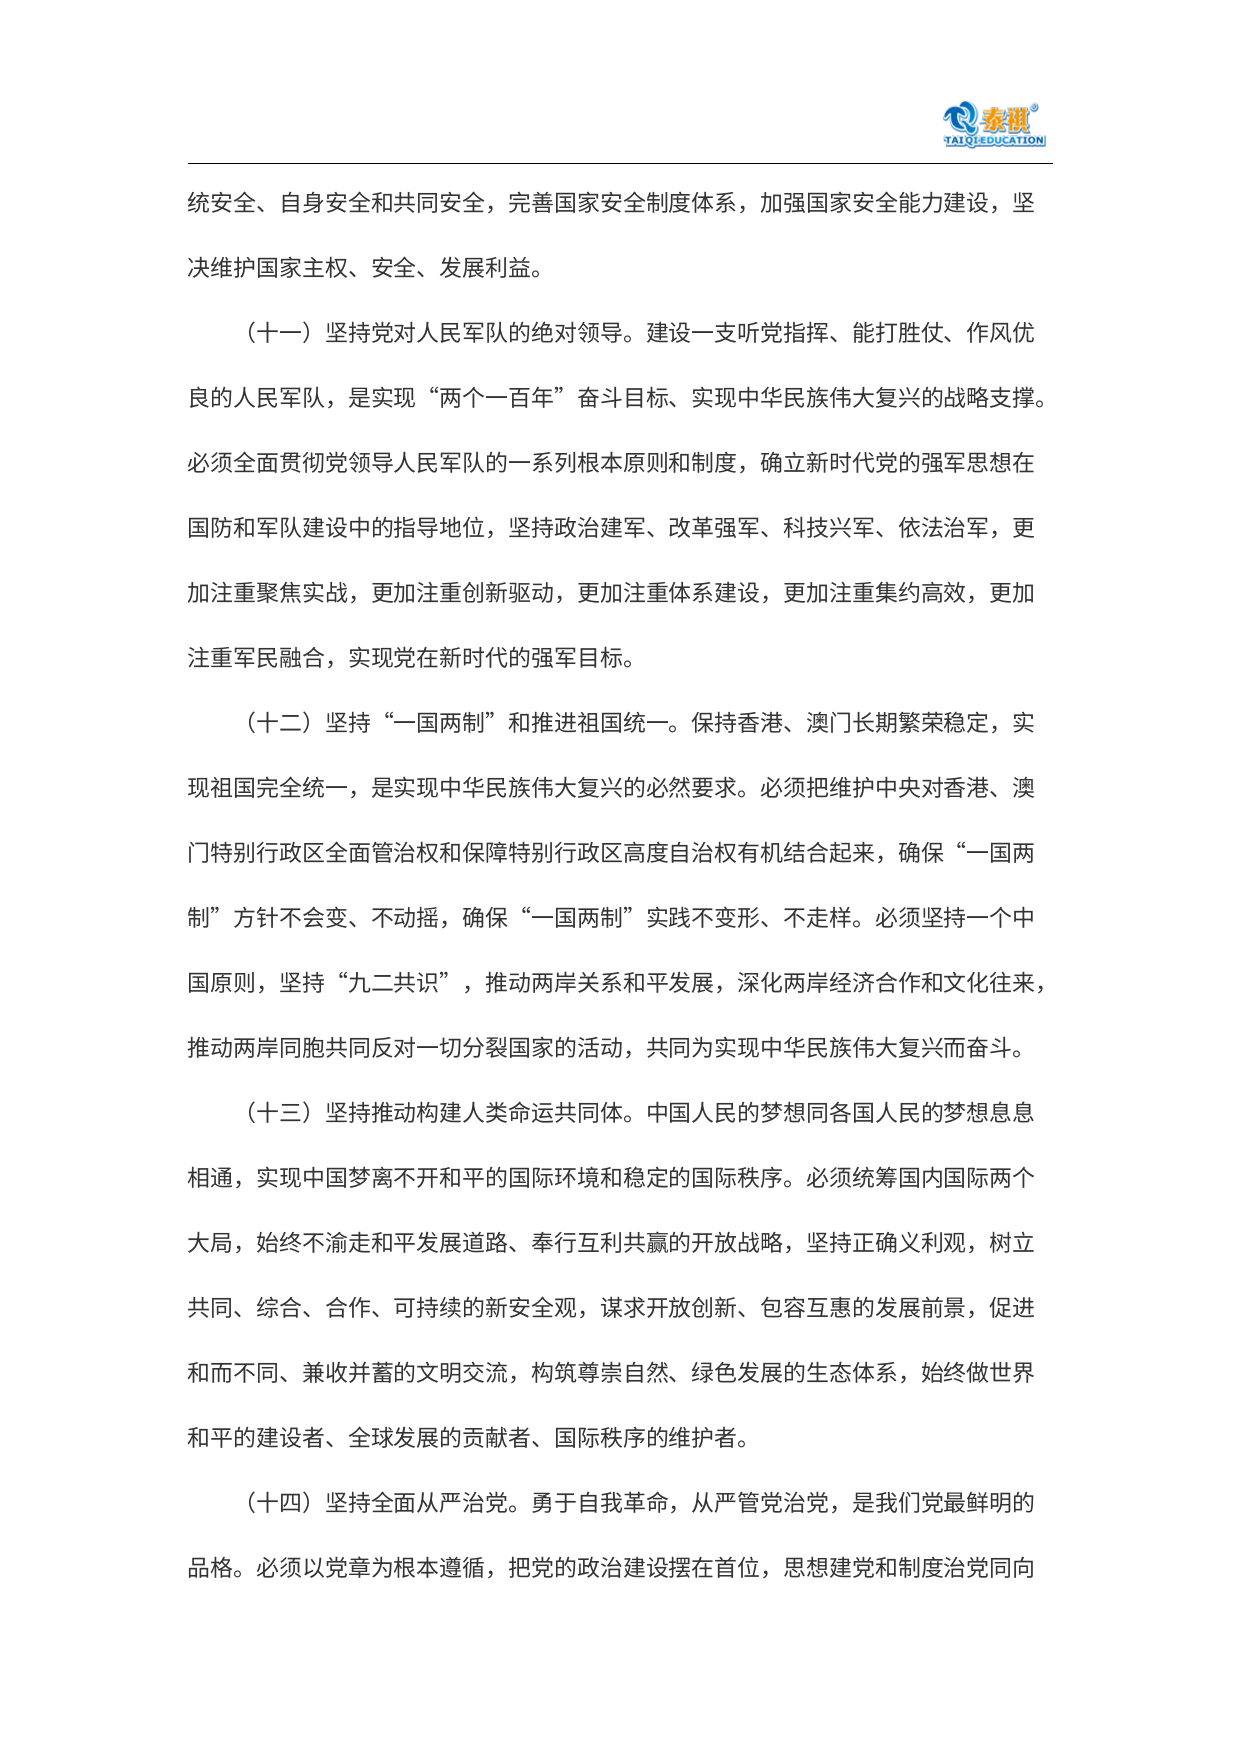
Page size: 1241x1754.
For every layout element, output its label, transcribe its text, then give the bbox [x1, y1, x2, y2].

picture [936, 88, 1053, 161]
text （十二）坚持“一国两制”和推进祖国统一。保持香港、澳门长期繁荣稳定，实现祖国完全统一，是实现中华民族伟大复兴的必然要求。必须把维护中央对香港、澳门特别行政区全面管治权和保障特别行政区高度自治权有机结合起来，确保“一国两制”方针不会变、不动摇，确保“一国两制”实践不变形、不走样。必须坚持一个中国原则，坚持“九二共识”，推动两岸关系和平发展，深化两岸经济合作和文化往来，推动两岸同胞共同反对一切分裂国家的活动，共同为实现中华民族伟大复兴而奋斗。 [187, 689, 1053, 1079]
text （十一）坚持党对人民军队的绝对领导。建设一支听党指挥、能打胜仗、作风优良的人民军队，是实现“两个一百年”奋斗目标、实现中华民族伟大复兴的战略支撑。必须全面贯彻党领导人民军队的一系列根本原则和制度，确立新时代党的强军思想在国防和军队建设中的指导地位，坚持政治建军、改革强军、科技兴军、依法治军，更加注重聚焦实战，更加注重创新驱动，更加注重体系建设，更加注重集约高效，更加注重军民融合，实现党在新时代的强军目标。 [187, 299, 1053, 689]
text （十三）坚持推动构建人类命运共同体。中国人民的梦想同各国人民的梦想息息相通，实现中国梦离不开和平的国际环境和稳定的国际秩序。必须统筹国内国际两个大局，始终不渝走和平发展道路、奉行互利共赢的开放战略，坚持正确义利观，树立共同、综合、合作、可持续的新安全观，谋求开放创新、包容互惠的发展前景，促进和而不同、兼收并蓄的文明交流，构筑尊崇自然、绿色发展的生态体系，始终做世界和平的建设者、全球发展的贡献者、国际秩序的维护者。 [187, 1079, 1053, 1469]
